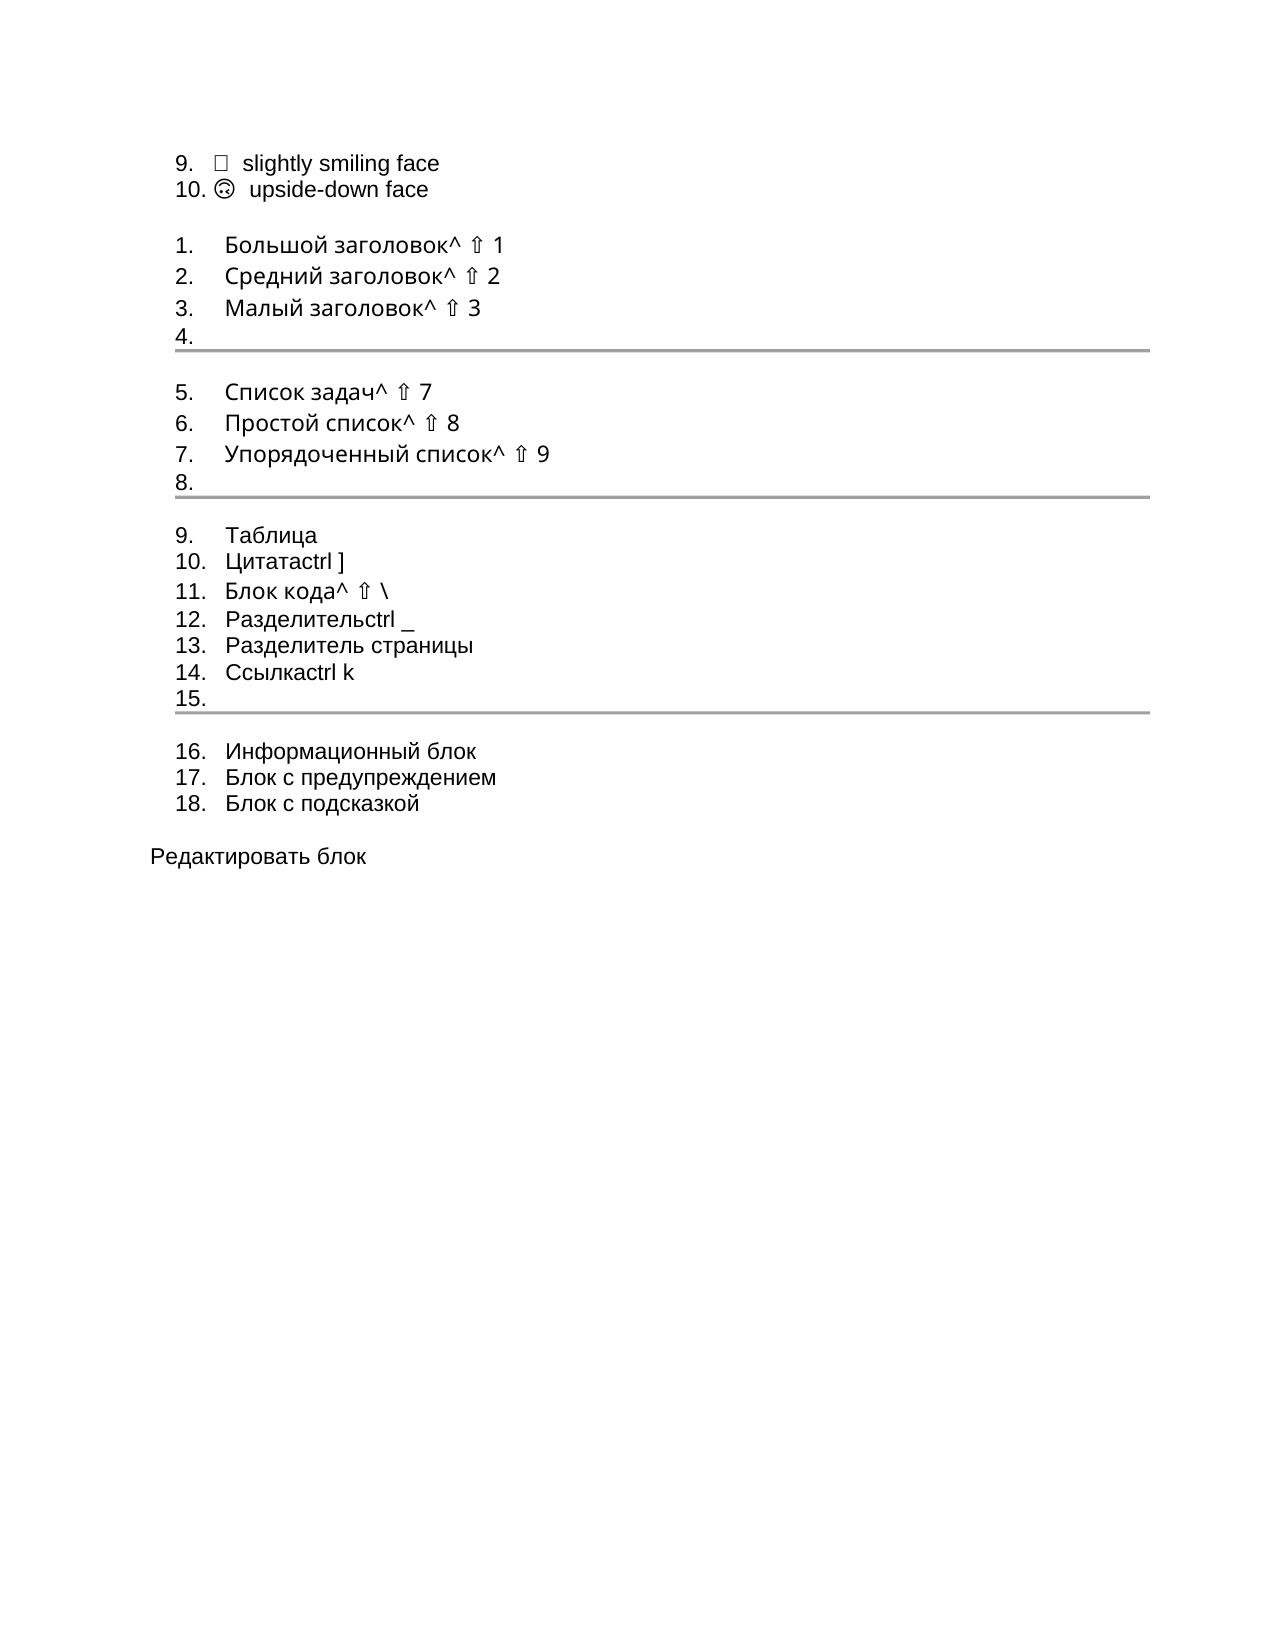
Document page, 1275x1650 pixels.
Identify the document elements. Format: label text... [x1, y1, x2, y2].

list Простой список^ ⇧ 8 [175, 407, 1125, 438]
list Таблица [175, 522, 1125, 548]
list Цитатаctrl ] [175, 548, 1125, 575]
list Разделитель страницы [175, 632, 1125, 659]
list 🙂 slightly smiling face [175, 150, 1125, 176]
list 🙃 upside-down face [175, 176, 1125, 203]
list Блок с предупреждением [175, 764, 1125, 790]
list Блок с подсказкой [175, 790, 1125, 817]
list Разделительctrl _ [175, 606, 1125, 632]
list Малый заголовок^ ⇧ 3 [175, 292, 1125, 323]
list Средний заголовок^ ⇧ 2 [175, 260, 1125, 292]
list Большой заголовок^ ⇧ 1 [175, 229, 1125, 260]
list Информационный блок [175, 738, 1125, 764]
list Ссылкаctrl k [175, 659, 1125, 685]
list Список задач^ ⇧ 7 [175, 376, 1125, 407]
list Упорядоченный список^ ⇧ 9 [175, 438, 1125, 469]
list Блок кода^ ⇧ \ [175, 575, 1125, 606]
text Редактировать блок [150, 843, 1125, 869]
